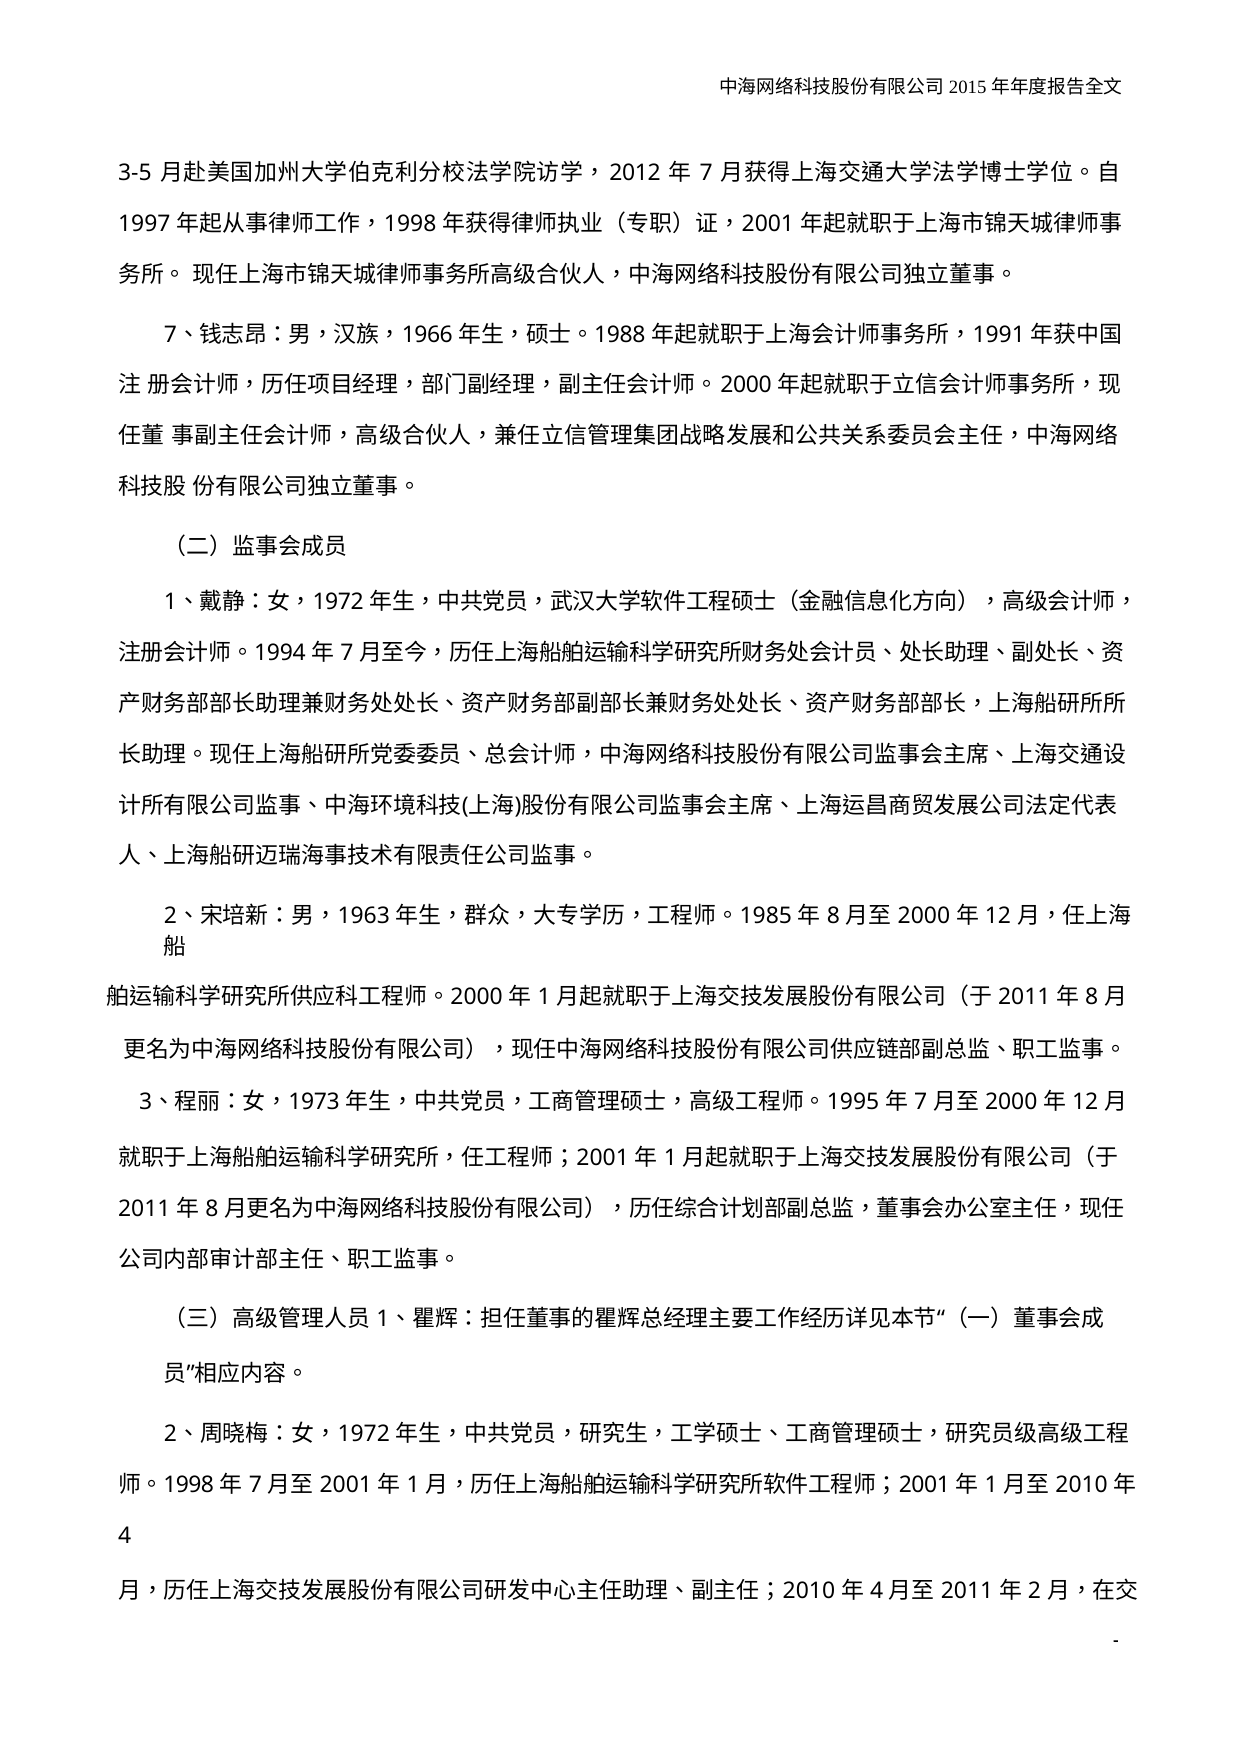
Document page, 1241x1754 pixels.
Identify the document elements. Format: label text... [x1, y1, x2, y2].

text 1、戴静：女，1972 年生，中共党员，武汉大学软件工程硕士（金融信息化方向），高级会计师， 注册会计师。1994 年 7 月至今，历任上海船舶运输科学研究所财务处会计员、处长助理、副处长、资 产财务部部长助理兼财务处处长、资产财务部副部长兼财务处处长、资产财务部部长，上海船研所所 长助理。现任上海船研所党委委员、总会计师，中海网络科技股份有限公司监事会主席、上海交通设 计所有限公司监事、中海环境科技(上海)股份有限公司监事会主席、上海运昌商贸发展公司法定代表 人、上海船研迈瑞海事技术有限责任公司监事。 [118, 585, 1144, 871]
text （二）监事会成员 [164, 529, 1144, 561]
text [118, 1574, 1144, 1606]
text 就职于上海船舶运输科学研究所，任工程师；2001 年 1 月起就职于上海交技发展股份有限公司（于 2011 年 8 月更名为中海网络科技股份有限公司），历任综合计划部副总监，董事会办公室主任，现任 公司内部审计部主任、职工监事。 [118, 1141, 1144, 1274]
text 2、宋培新：男，1963 年生，群众，大专学历，工程师。1985 年 8 月至 2000 年 12 月，任上海船 [164, 899, 1144, 961]
text 7、钱志昂：男，汉族，1966 年生，硕士。1988 年起就职于上海会计师事务所，1991 年获中国注 册会计师，历任项目经理，部门副经理，副主任会计师。2000 年起就职于立信会计师事务所，现任董 事副主任会计师，高级合伙人，兼任立信管理集团战略发展和公共关系委员会主任，中海网络科技股 份有限公司独立董事。 [118, 317, 1123, 502]
text 3-5 月赴美国加州大学伯克利分校法学院访学，2012 年 7 月获得上海交通大学法学博士学位。自 1997 年起从事律师工作，1998 年获得律师执业（专职）证，2001 年起就职于上海市锦天城律师事务所。 现任上海市锦天城律师事务所高级合伙人，中海网络科技股份有限公司独立董事。 [118, 156, 1122, 289]
text （三）高级管理人员 1、瞿辉：担任董事的瞿辉总经理主要工作经历详见本节“（一）董事会成员”相应内容。 [164, 1302, 1144, 1388]
text 2、周晓梅：女，1972 年生，中共党员，研究生，工学硕士、工商管理硕士，研究员级高级工程 师。1998 年 7 月至 2001 年 1 月，历任上海船舶运输科学研究所软件工程师；2001 年 1 月至 2010 年 4 [118, 1417, 1144, 1550]
text 舶运输科学研究所供应科工程师。2000 年 1 月起就职于上海交技发展股份有限公司（于 2011 年 8 月 更名为中海网络科技股份有限公司），现任中海网络科技股份有限公司供应链部副总监、职工监事。 3、程丽：女，1973 年生，中共党员，工商管理硕士，高级工程师。1995 年 7 月至 2000 年 12 月 [102, 980, 1127, 1116]
